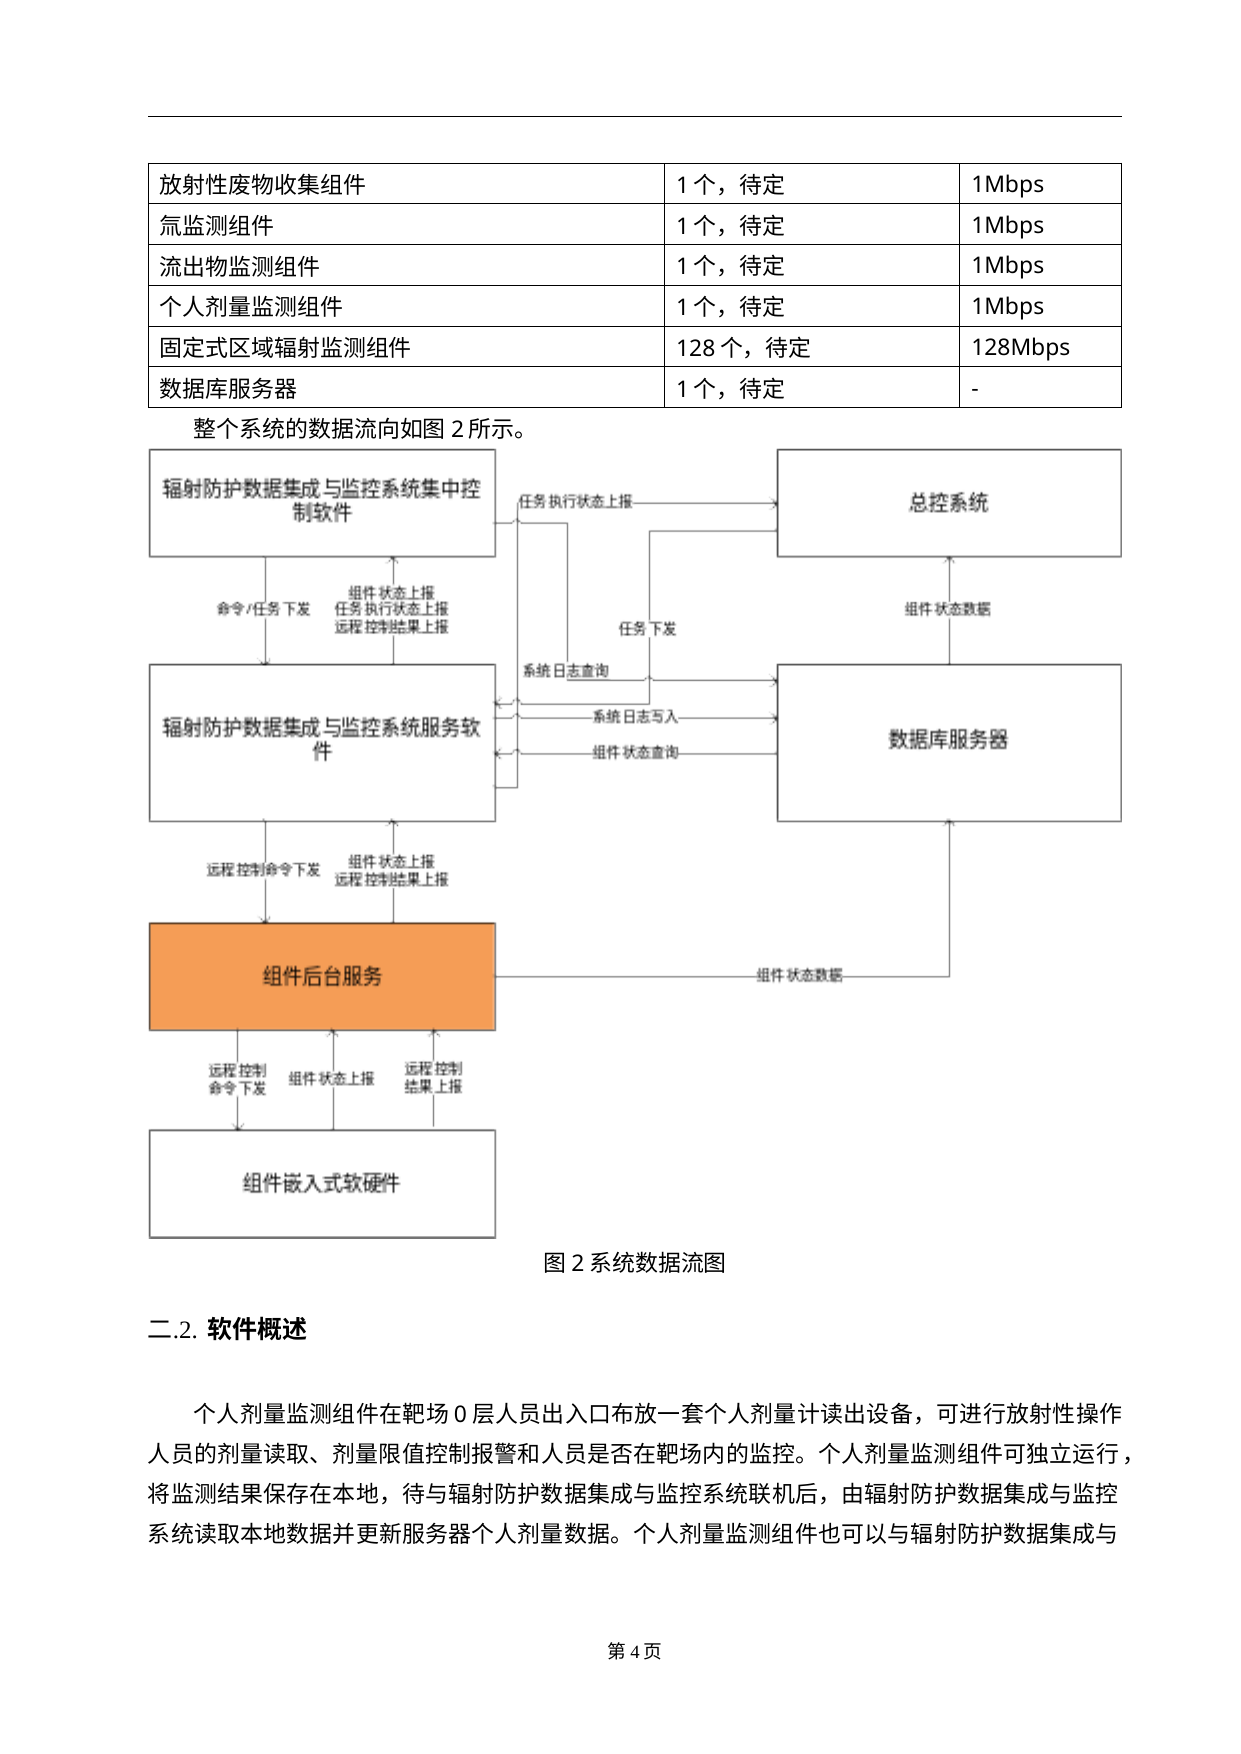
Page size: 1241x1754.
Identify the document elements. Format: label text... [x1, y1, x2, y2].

text 图 2 系统数据流图 [148, 1241, 1122, 1281]
table_cell 1个，待定 [665, 367, 959, 407]
table_cell 氚监测组件 [149, 204, 664, 244]
text 整个系统的数据流向如图 2所示。 [148, 408, 1122, 448]
table_cell 数据库服务器 [149, 367, 664, 407]
table_cell - [960, 367, 1121, 407]
table_cell 1Mbps [960, 164, 1121, 203]
subtitle 软件概述 [148, 1308, 1122, 1348]
table_cell 128个，待定 [665, 327, 959, 366]
table_cell 1Mbps [960, 204, 1121, 244]
table_cell 放射性废物收集组件 [149, 164, 664, 203]
table_cell 1Mbps [960, 286, 1121, 326]
table_cell 128Mbps [960, 327, 1121, 366]
table_cell 1个，待定 [665, 164, 959, 203]
table_cell 固定式区域辐射监测组件 [149, 327, 664, 366]
table_cell 1Mbps [960, 245, 1121, 285]
table_cell 1个，待定 [665, 286, 959, 326]
table_cell 个人剂量监测组件 [149, 286, 664, 326]
table_cell 1个，待定 [665, 245, 959, 285]
table_cell 流出物监测组件 [149, 245, 664, 285]
table_cell 1个，待定 [665, 204, 959, 244]
